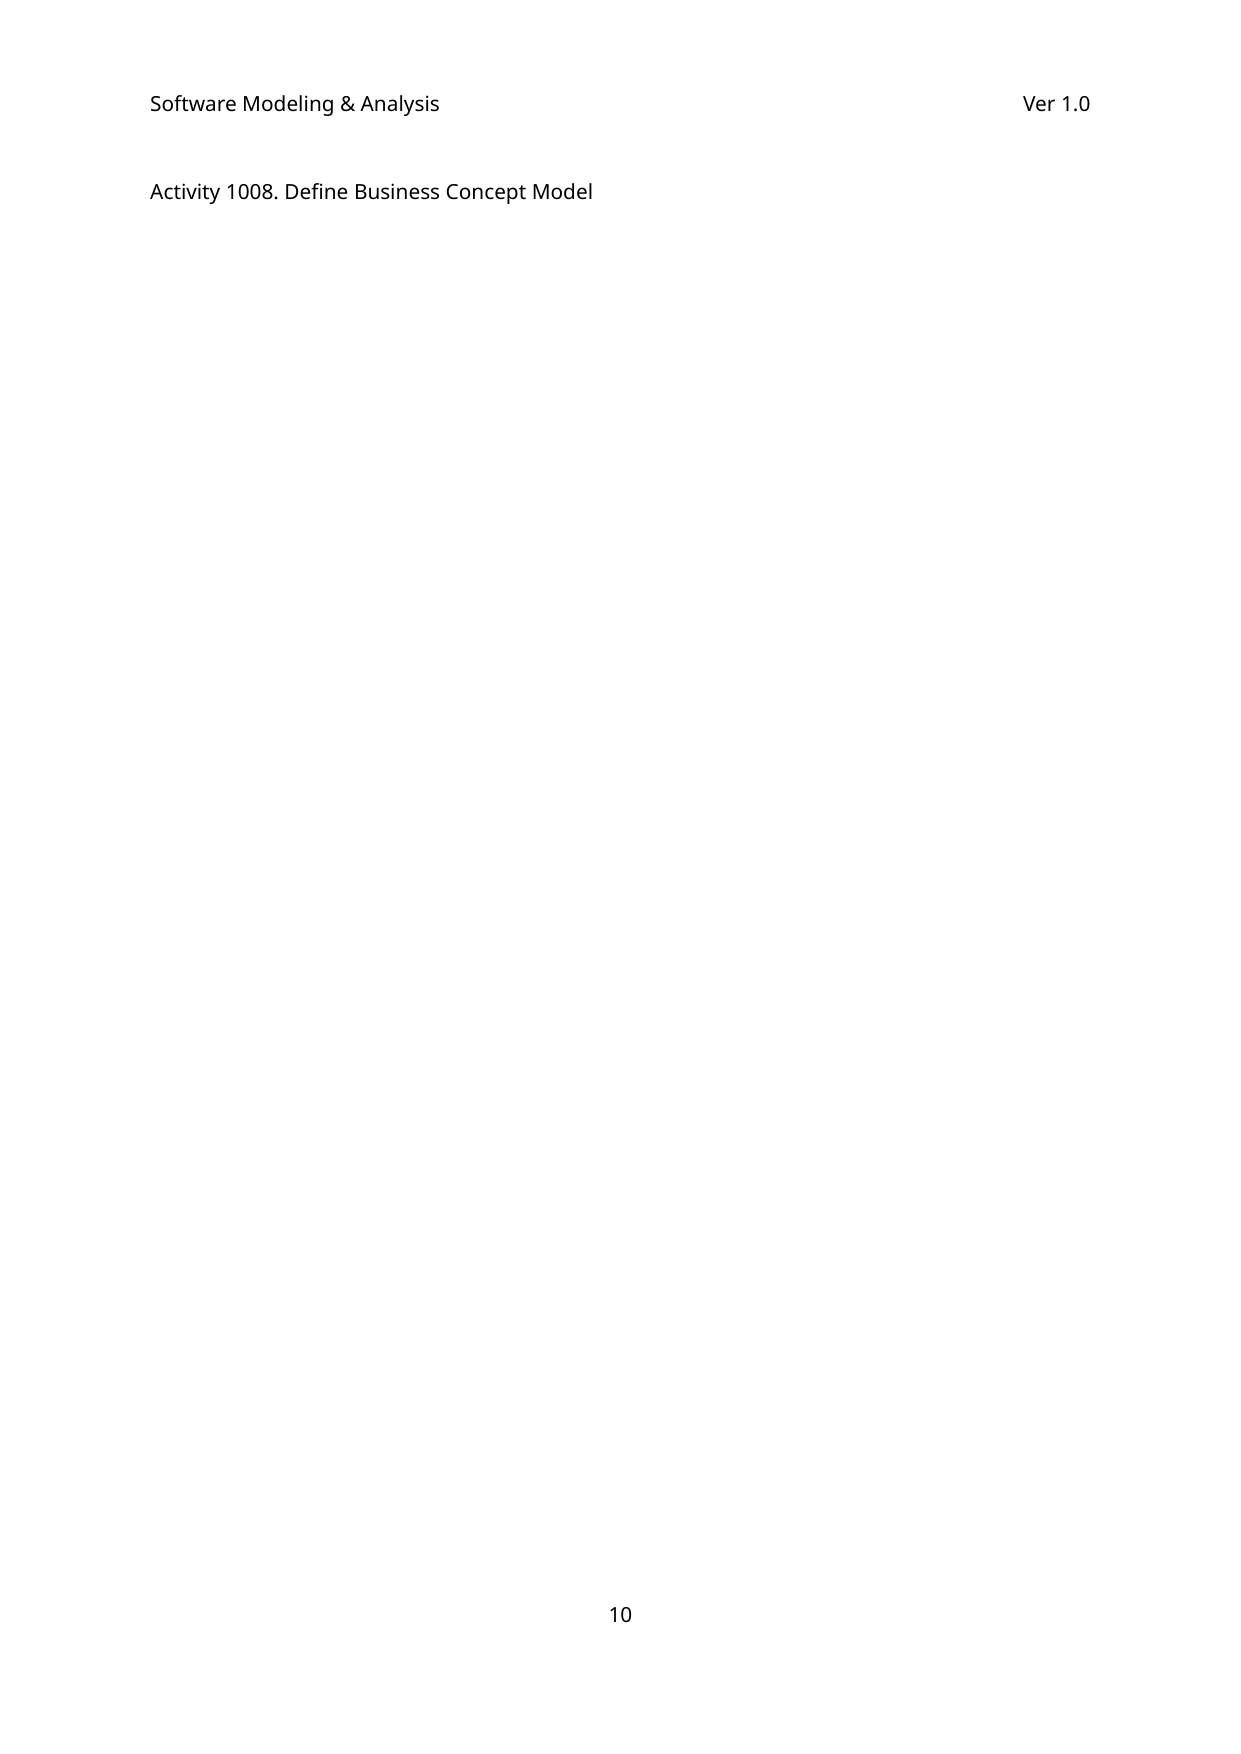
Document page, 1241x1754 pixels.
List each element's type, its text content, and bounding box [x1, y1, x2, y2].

text Activity 1008. Define Business Concept Model [150, 177, 1090, 206]
